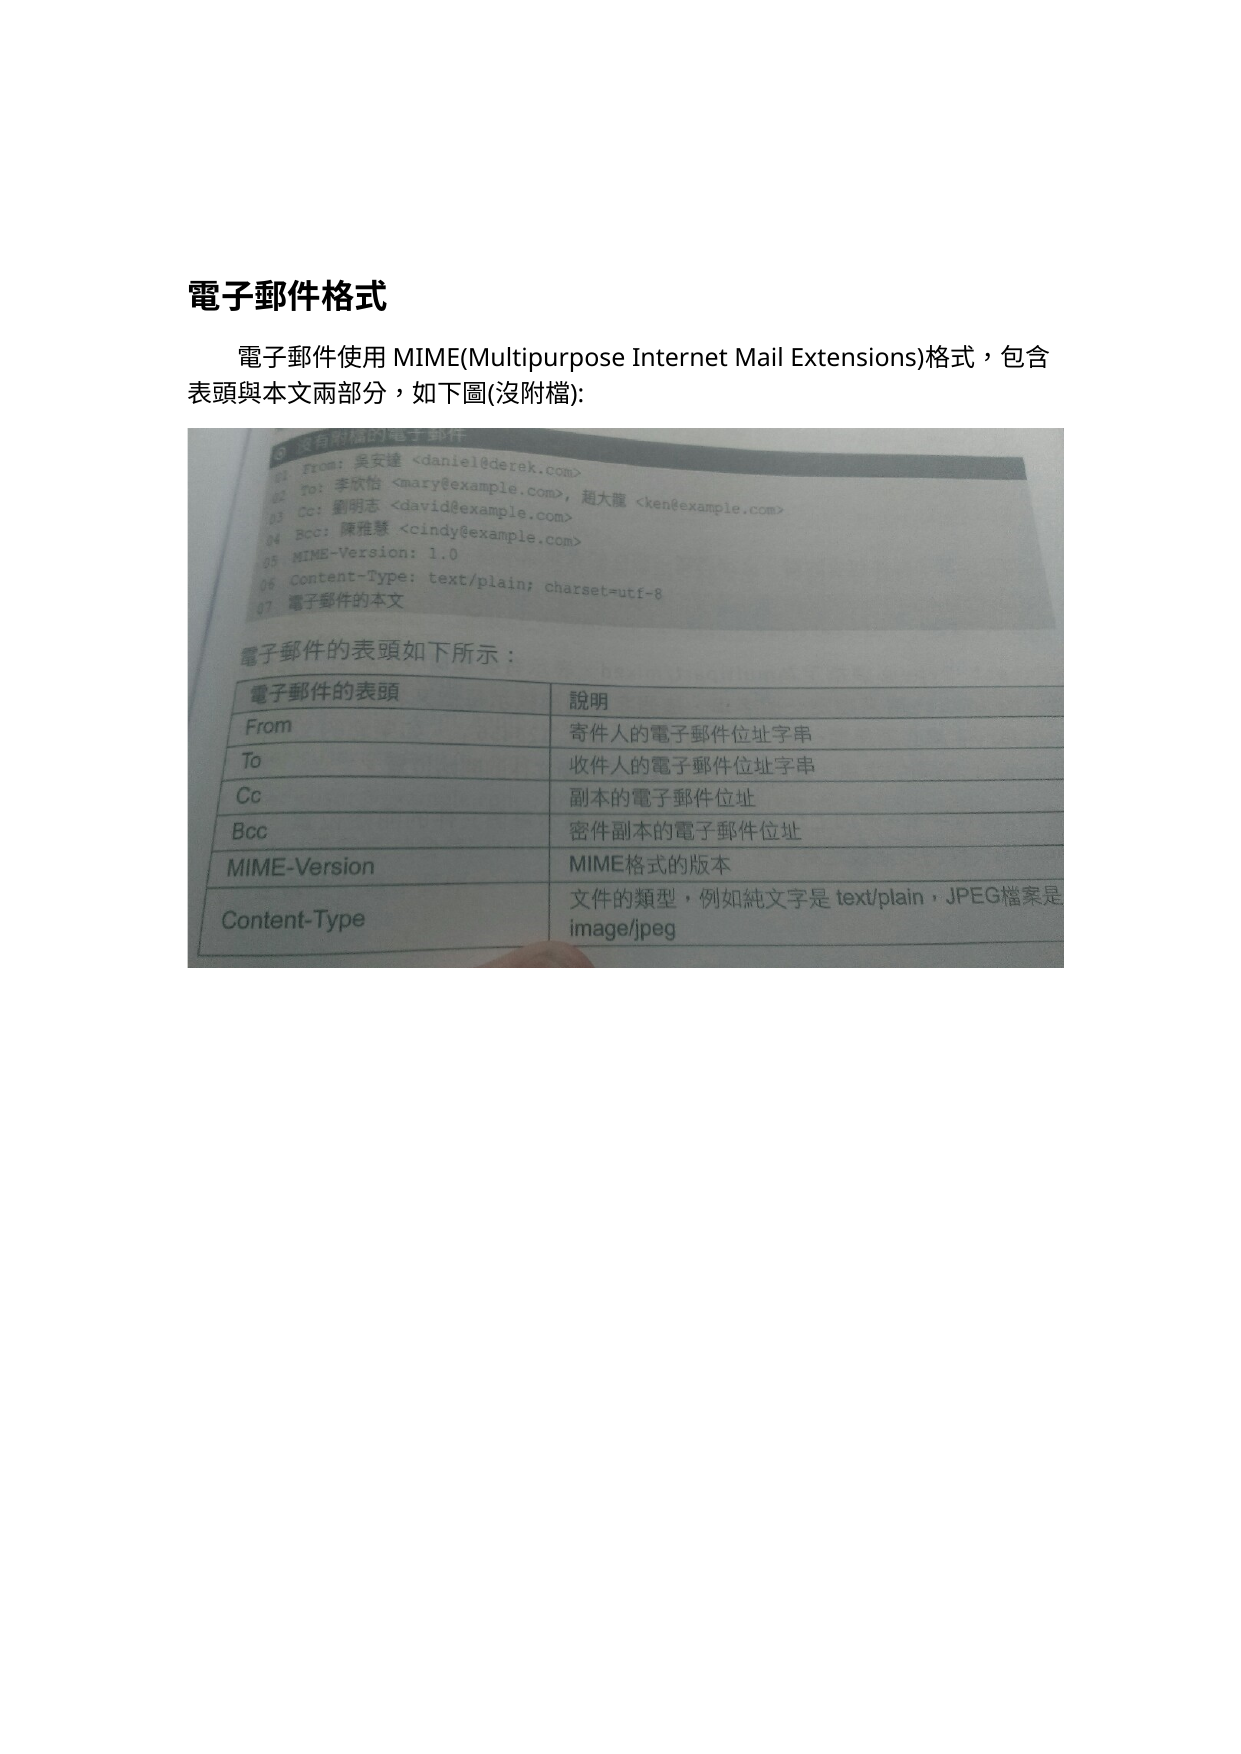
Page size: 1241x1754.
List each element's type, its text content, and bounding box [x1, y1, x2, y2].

picture [187, 428, 1064, 968]
text 電子郵件格式 [187, 270, 1053, 318]
text 電子郵件使用MIME(Multipurpose Internet Mail Extensions)格式，包含表頭與本文兩部分，如下圖(沒附檔): [187, 337, 1053, 409]
